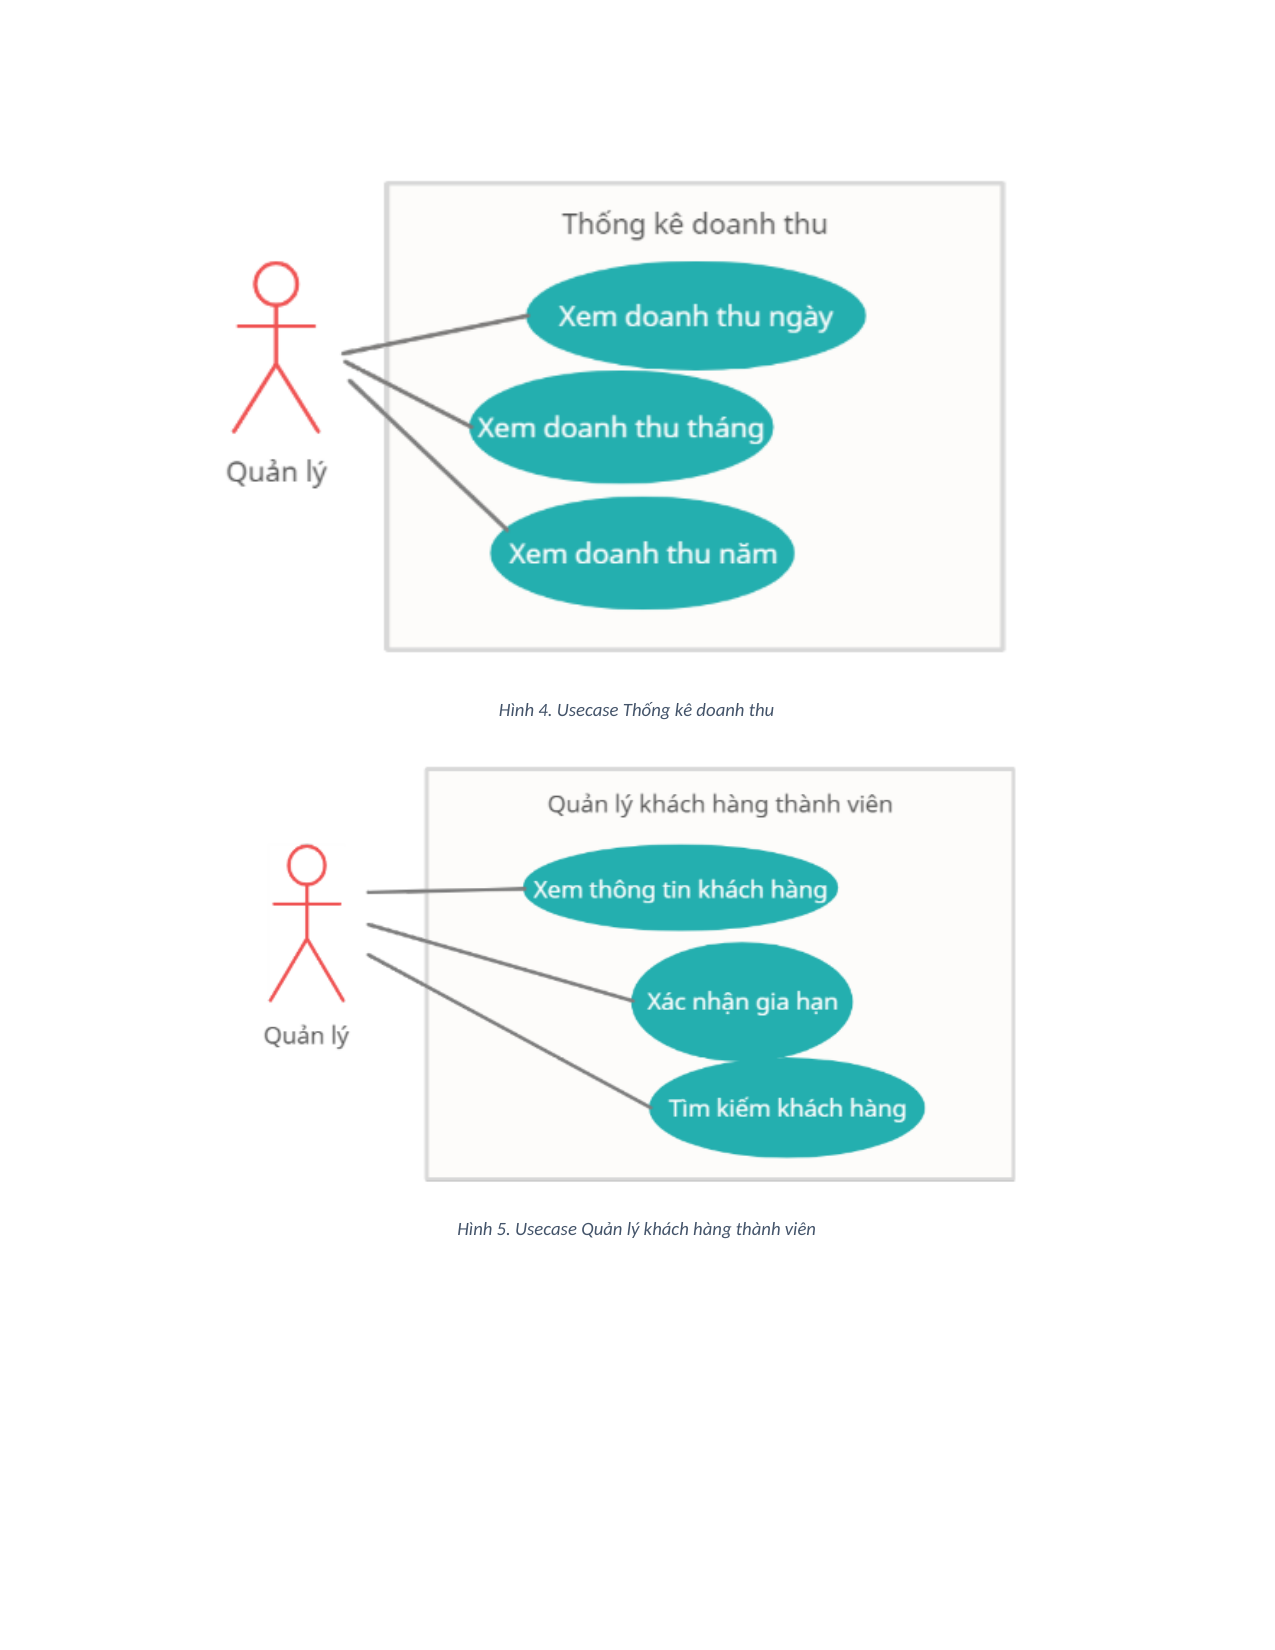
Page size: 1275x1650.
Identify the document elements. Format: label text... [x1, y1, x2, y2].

text Hình 5. Usecase Quản lý khách hàng thành viên [150, 1217, 1125, 1240]
picture [242, 741, 1033, 1192]
picture [219, 150, 1056, 673]
text Hình 4. Usecase Thống kê doanh thu [150, 698, 1125, 721]
